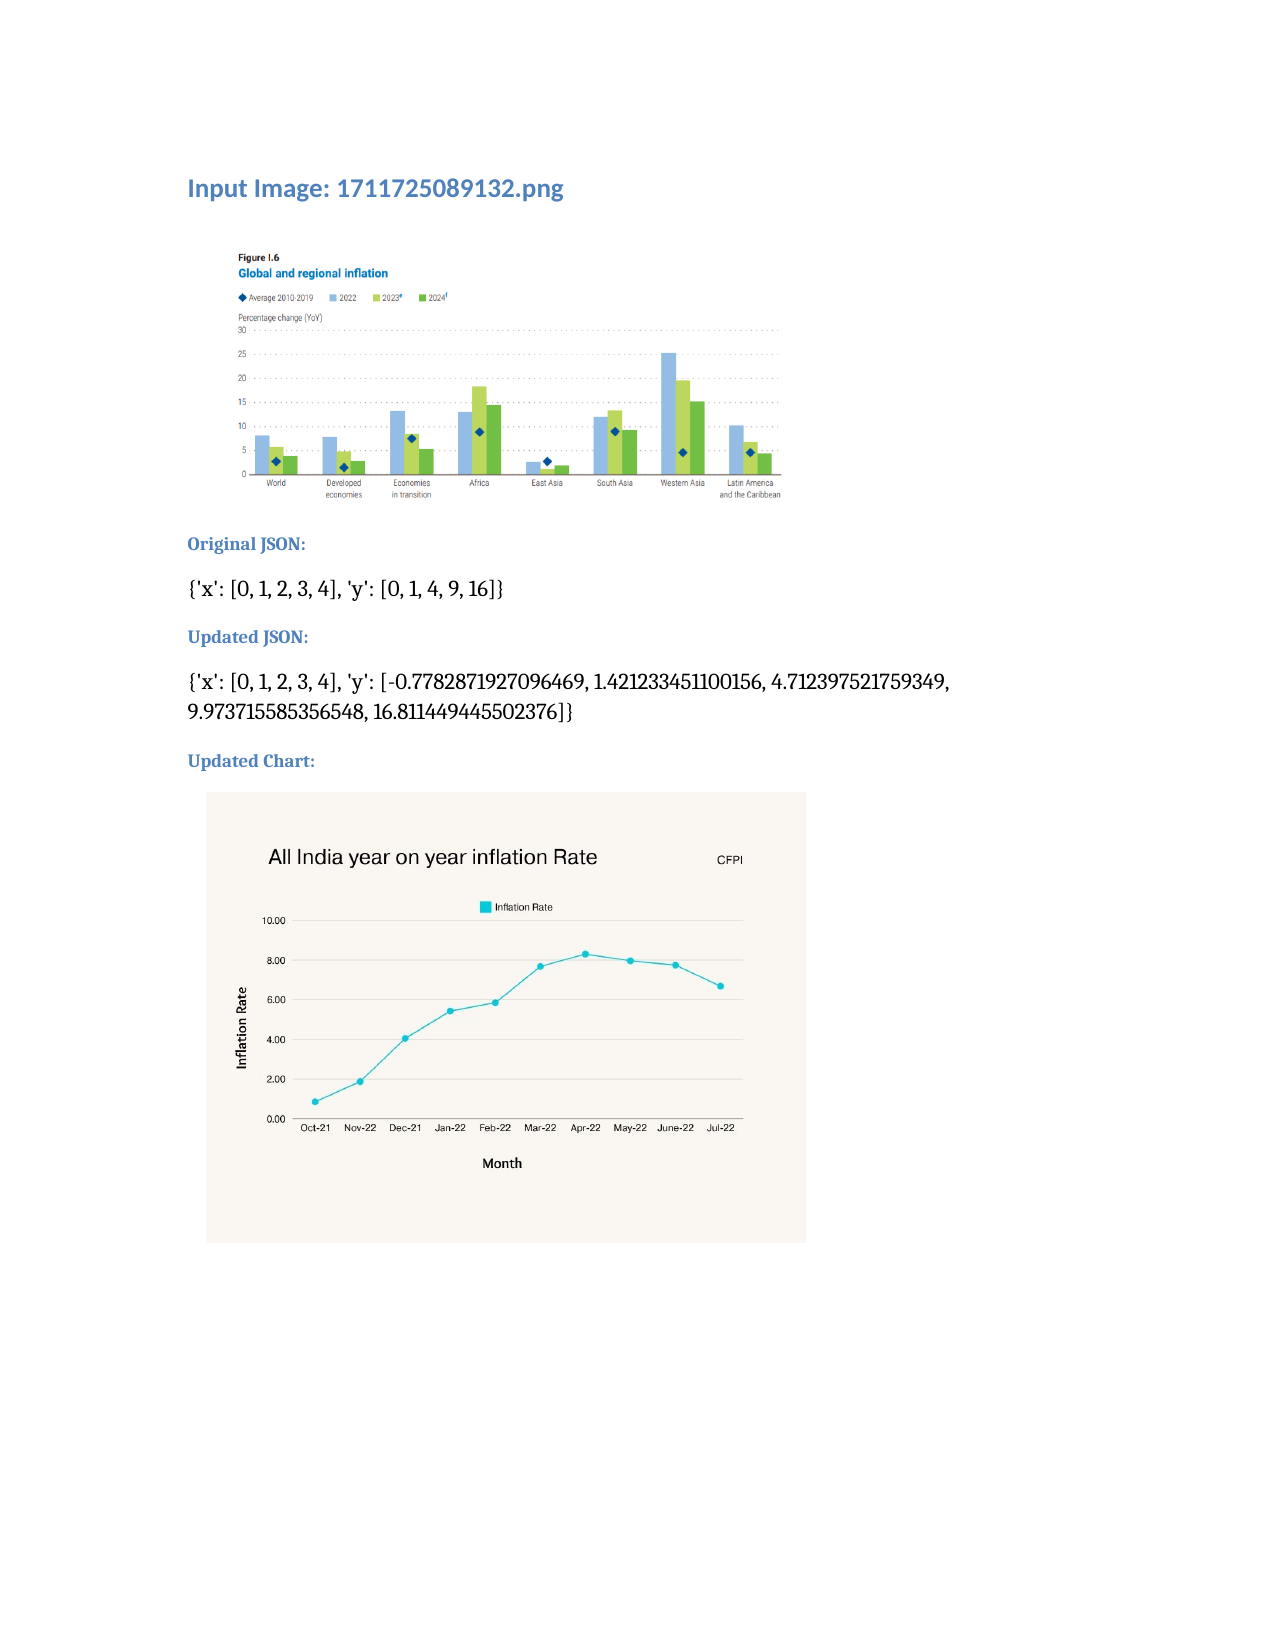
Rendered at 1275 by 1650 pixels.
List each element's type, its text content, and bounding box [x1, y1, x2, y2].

picture [206, 208, 807, 509]
text {'x': [0, 1, 2, 3, 4], 'y': [-0.7782871927096469, 1.421233451100156, 4.712397521759349, 9.973715585356548, 16.811449445502376]} [187, 669, 1087, 726]
text Updated JSON: [187, 627, 1087, 648]
text {'x': [0, 1, 2, 3, 4], 'y': [0, 1, 4, 9, 16]} [187, 576, 1087, 602]
picture [206, 792, 807, 1243]
text Updated Chart: [187, 750, 1087, 772]
text Original JSON: [187, 533, 1087, 555]
subtitle Input Image: 1711725089132.png [187, 171, 1087, 204]
